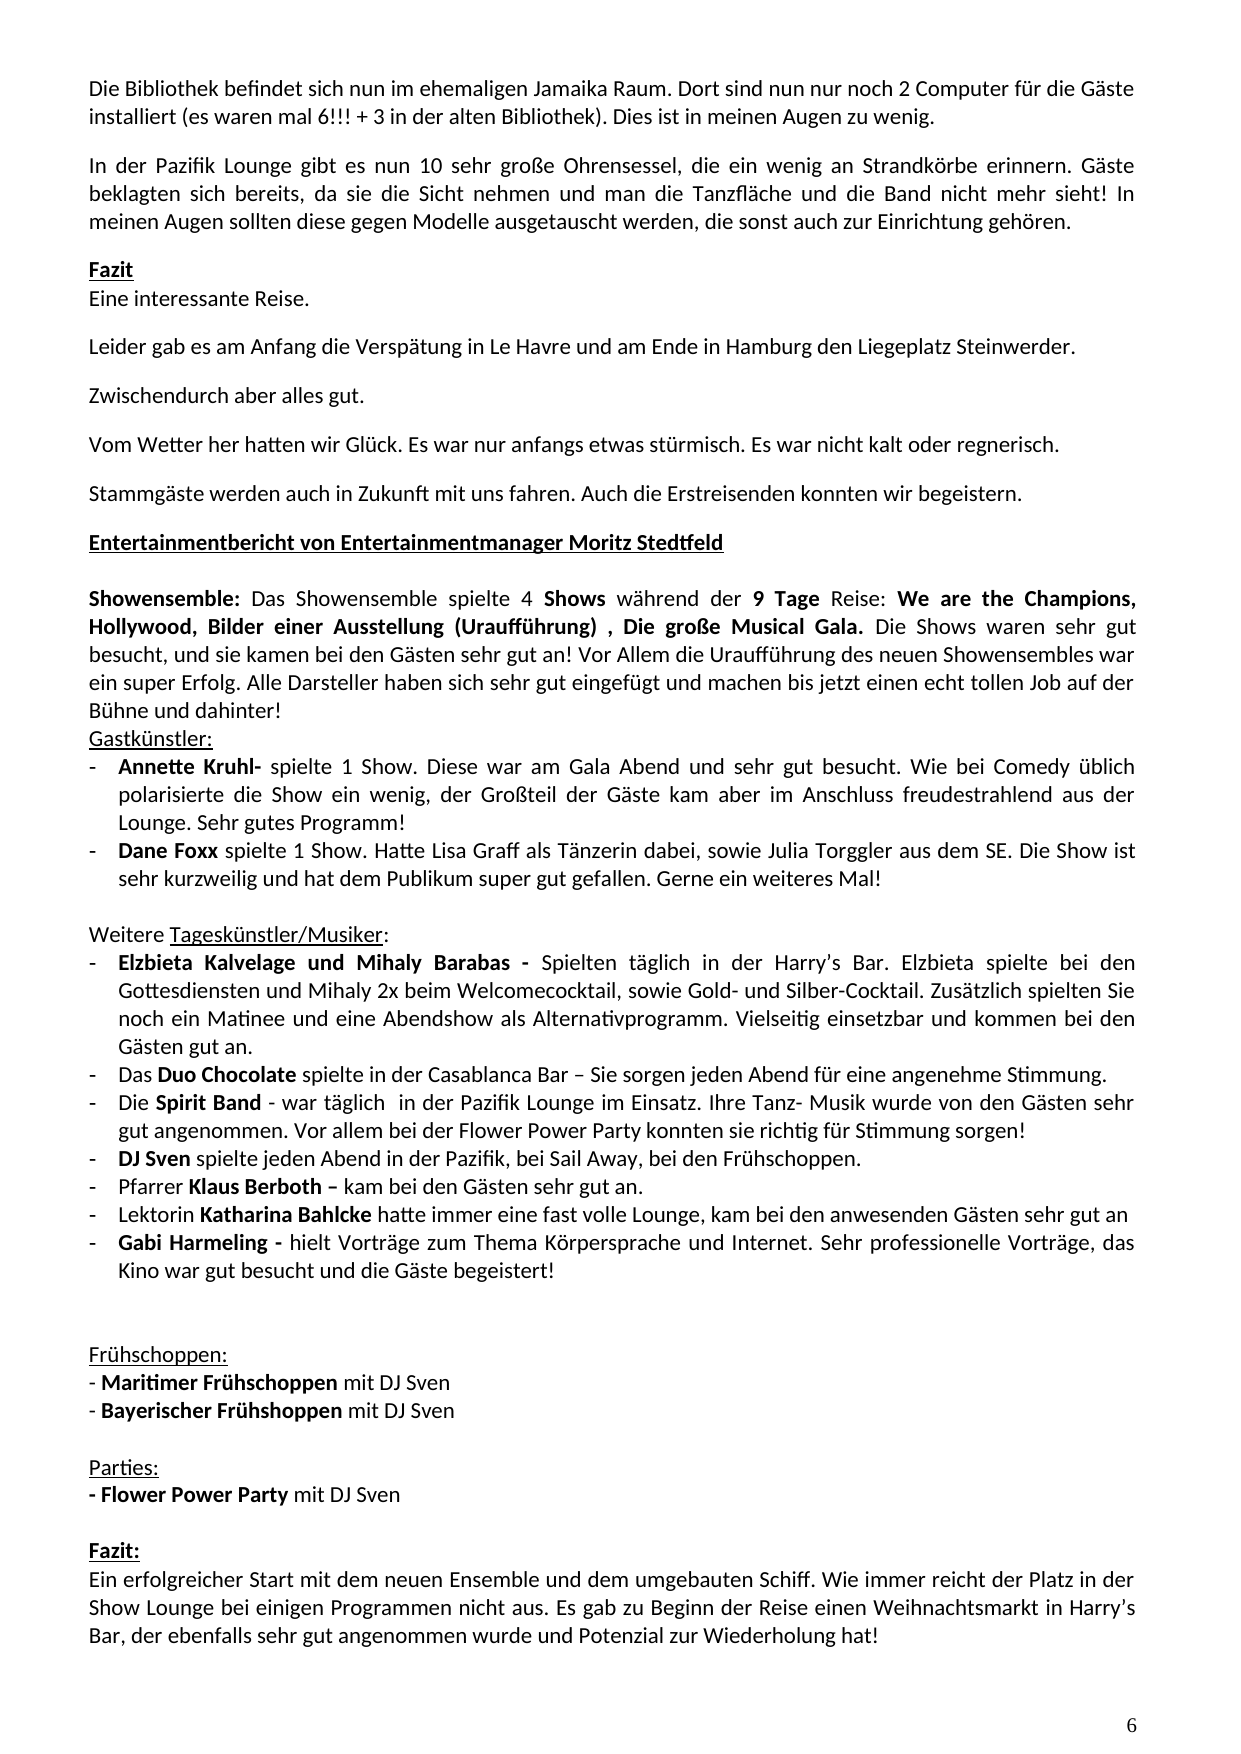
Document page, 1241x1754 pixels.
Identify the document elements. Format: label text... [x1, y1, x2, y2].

list Gabi Harmeling - hielt Vorträge zum Thema Körpersprache und Internet. Sehr professionelle Vorträge, das Kino war gut besucht und die Gäste begeistert! [89, 1228, 1137, 1284]
text Ein erfolgreicher Start mit dem neuen Ensemble und dem umgebauten Schiff. Wie immer reicht der Platz in der Show Lounge bei einigen Programmen nicht aus. Es gab zu Beginn der Reise einen Weihnachtsmarkt in Harry’s Bar, der ebenfalls sehr gut angenommen wurde und Potenzial zur Wiederholung hat! [89, 1565, 1137, 1649]
text Leider gab es am Anfang die Verspätung in Le Havre und am Ende in Hamburg den Liegeplatz Steinwerder. [89, 332, 1137, 361]
text Parties: [89, 1453, 1137, 1481]
text Stammgäste werden auch in Zukunft mit uns fahren. Auch die Erstreisenden konnten wir begeistern. [89, 479, 1137, 507]
list Die Spirit Band - war täglich in der Pazifik Lounge im Einsatz. Ihre Tanz- Musik wurde von den Gästen sehr gut angenommen. Vor allem bei der Flower Power Party konnten sie richtig für Stimmung sorgen! [89, 1088, 1137, 1144]
text - Maritimer Frühschoppen mit DJ Sven [89, 1368, 1137, 1397]
list Dane Foxx spielte 1 Show. Hatte Lisa Graff als Tänzerin dabei, sowie Julia Torggler aus dem SE. Die Show ist sehr kurzweilig und hat dem Publikum super gut gefallen. Gerne ein weiteres Mal! [89, 836, 1137, 892]
list Pfarrer Klaus Berboth – kam bei den Gästen sehr gut an. [89, 1172, 1137, 1200]
text Fazit Eine interessante Reise. [89, 256, 1137, 312]
text Entertainmentbericht von Entertainmentmanager Moritz Stedtfeld [89, 528, 1137, 556]
text Zwischendurch aber alles gut. [89, 381, 1137, 409]
text Vom Wetter her hatten wir Glück. Es war nur anfangs etwas stürmisch. Es war nicht kalt oder regnerisch. [89, 430, 1137, 458]
text Die Bibliothek befindet sich nun im ehemaligen Jamaika Raum. Dort sind nun nur noch 2 Computer für die Gäste installiert (es waren mal 6!!! + 3 in der alten Bibliothek). Dies ist in meinen Augen zu wenig. [89, 74, 1137, 130]
text Fazit: [89, 1537, 1137, 1565]
text In der Pazifik Lounge gibt es nun 10 sehr große Ohrensessel, die ein wenig an Strandkörbe erinnern. Gäste beklagten sich bereits, da sie die Sicht nehmen und man die Tanzfläche und die Band nicht mehr sieht! In meinen Augen sollten diese gegen Modelle ausgetauscht werden, die sonst auch zur Einrichtung gehören. [89, 151, 1137, 235]
list Das Duo Chocolate spielte in der Casablanca Bar – Sie sorgen jeden Abend für eine angenehme Stimmung. [89, 1060, 1137, 1088]
text - Bayerischer Frühshoppen mit DJ Sven [89, 1397, 1137, 1424]
text Gastkünstler: [89, 724, 1137, 752]
text Frühschoppen: [89, 1341, 1137, 1368]
list Lektorin Katharina Bahlcke hatte immer eine fast volle Lounge, kam bei den anwesenden Gästen sehr gut an [89, 1200, 1137, 1228]
text Weitere Tageskünstler/Musiker: [89, 920, 1137, 948]
list Annette Kruhl- spielte 1 Show. Diese war am Gala Abend und sehr gut besucht. Wie bei Comedy üblich polarisierte die Show ein wenig, der Großteil der Gäste kam aber im Anschluss freudestrahlend aus der Lounge. Sehr gutes Programm! [89, 752, 1137, 836]
list DJ Sven spielte jeden Abend in der Pazifik, bei Sail Away, bei den Frühschoppen. [89, 1144, 1137, 1172]
text - Flower Power Party mit DJ Sven [89, 1481, 1137, 1509]
text Showensemble: Das Showensemble spielte 4 Shows während der 9 Tage Reise: We are the Champions, Hollywood, Bilder einer Ausstellung (Uraufführung) , Die große Musical Gala. Die Shows waren sehr gut besucht, und sie kamen bei den Gästen sehr gut an! Vor Allem die Uraufführung des neuen Showensembles war ein super Erfolg. Alle Darsteller haben sich sehr gut eingefügt und machen bis jetzt einen echt tollen Job auf der Bühne und dahinter! [89, 584, 1137, 724]
list Elzbieta Kalvelage und Mihaly Barabas - Spielten täglich in der Harry’s Bar. Elzbieta spielte bei den Gottesdiensten und Mihaly 2x beim Welcomecocktail, sowie Gold- und Silber-Cocktail. Zusätzlich spielten Sie noch ein Matinee und eine Abendshow als Alternativprogramm. Vielseitig einsetzbar und kommen bei den Gästen gut an. [89, 948, 1137, 1060]
